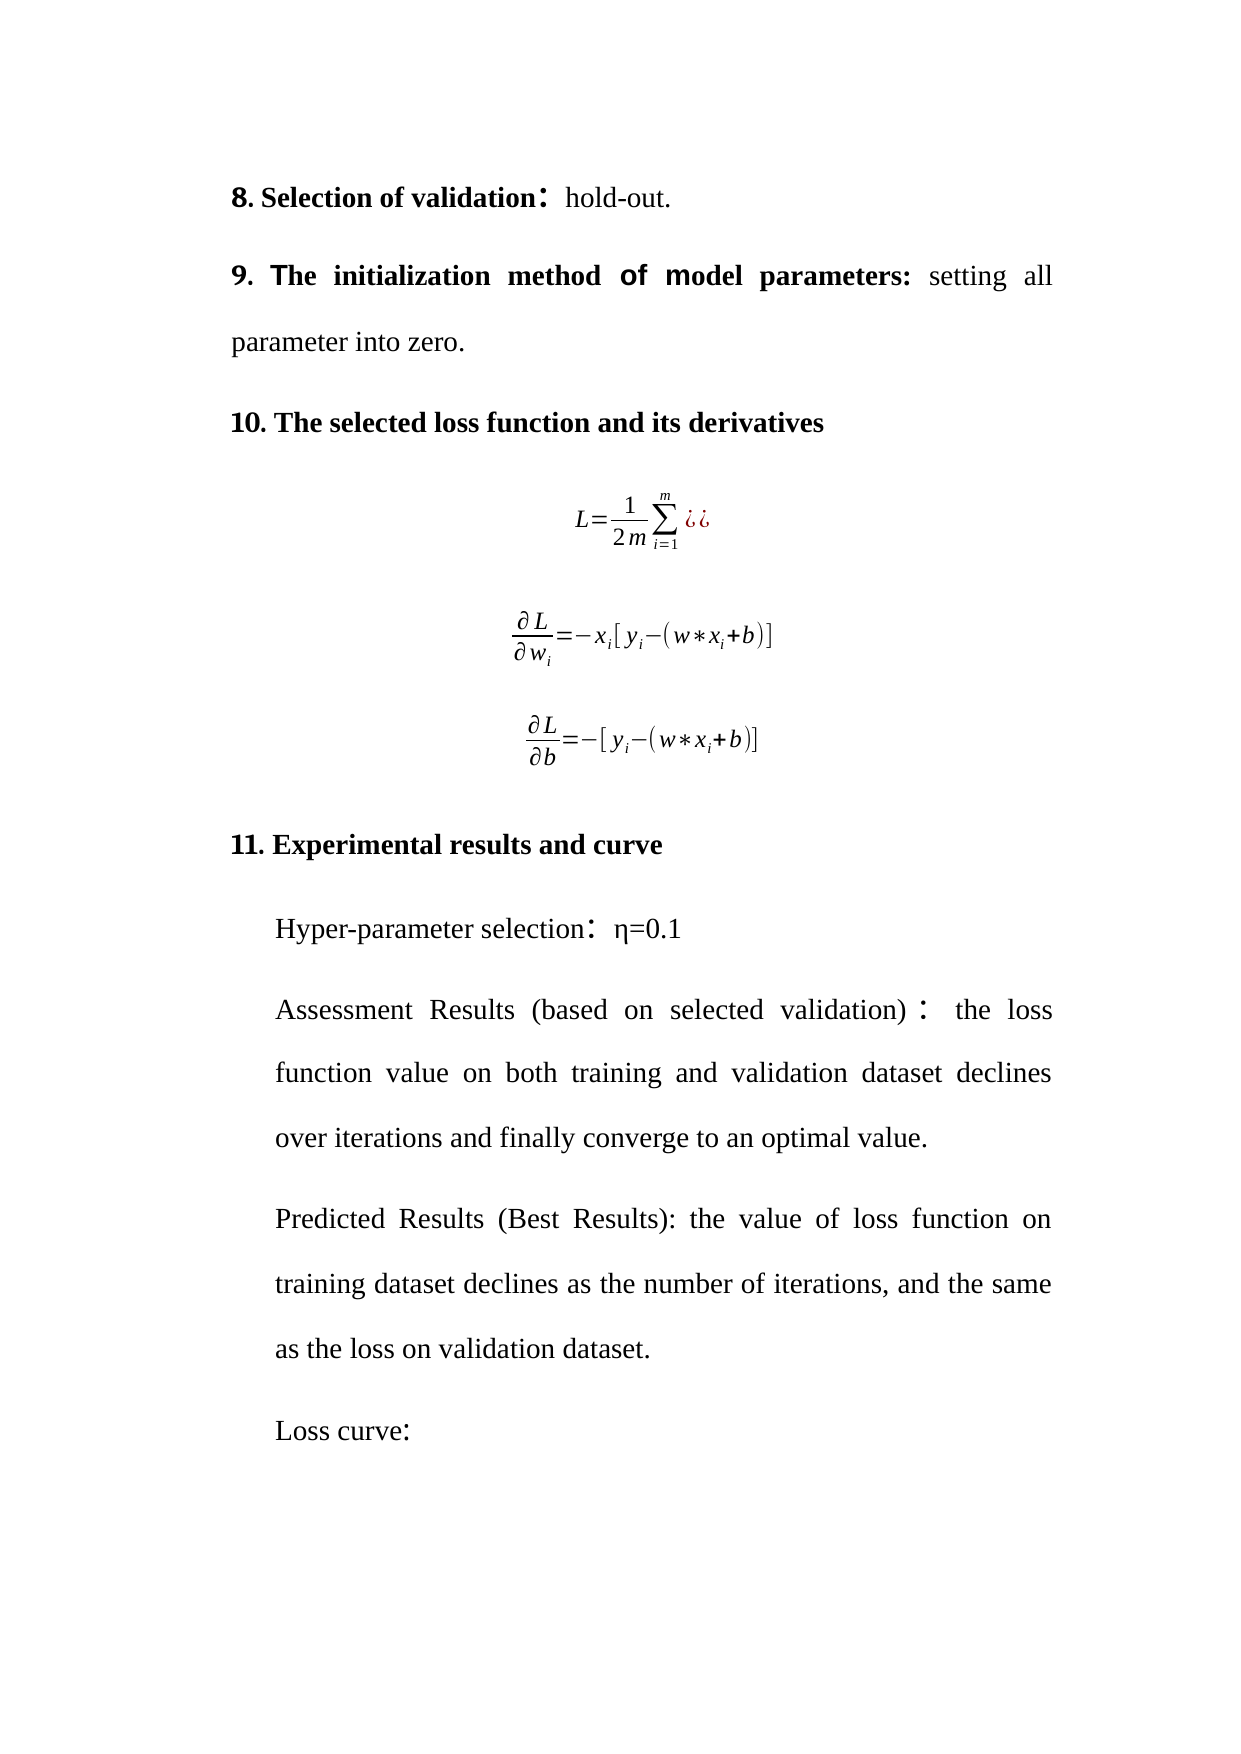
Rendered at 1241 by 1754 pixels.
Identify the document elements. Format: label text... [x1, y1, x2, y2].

subtitle 10. The selected loss function and its derivatives [187, 389, 1053, 454]
subtitle Assessment Results (based on selected validation)：the loss function value on both training and validation dataset declines over iterations and finally converge to an optimal value. [275, 974, 1053, 1169]
subtitle 11. Experimental results and curve [187, 812, 1053, 877]
subtitle Predicted Results (Best Results): the value of loss function on training dataset declines as the number of iterations, and the same as the loss on validation dataset. [275, 1185, 1053, 1380]
subtitle Loss curve: [231, 1397, 1053, 1462]
subtitle 8. Selection of validation：hold-out. [187, 162, 1053, 227]
subtitle 9. The initialization method of model parameters: setting all parameter into zero. [231, 243, 1053, 373]
subtitle Hyper-parameter selection：η=0.1 [231, 893, 1053, 958]
